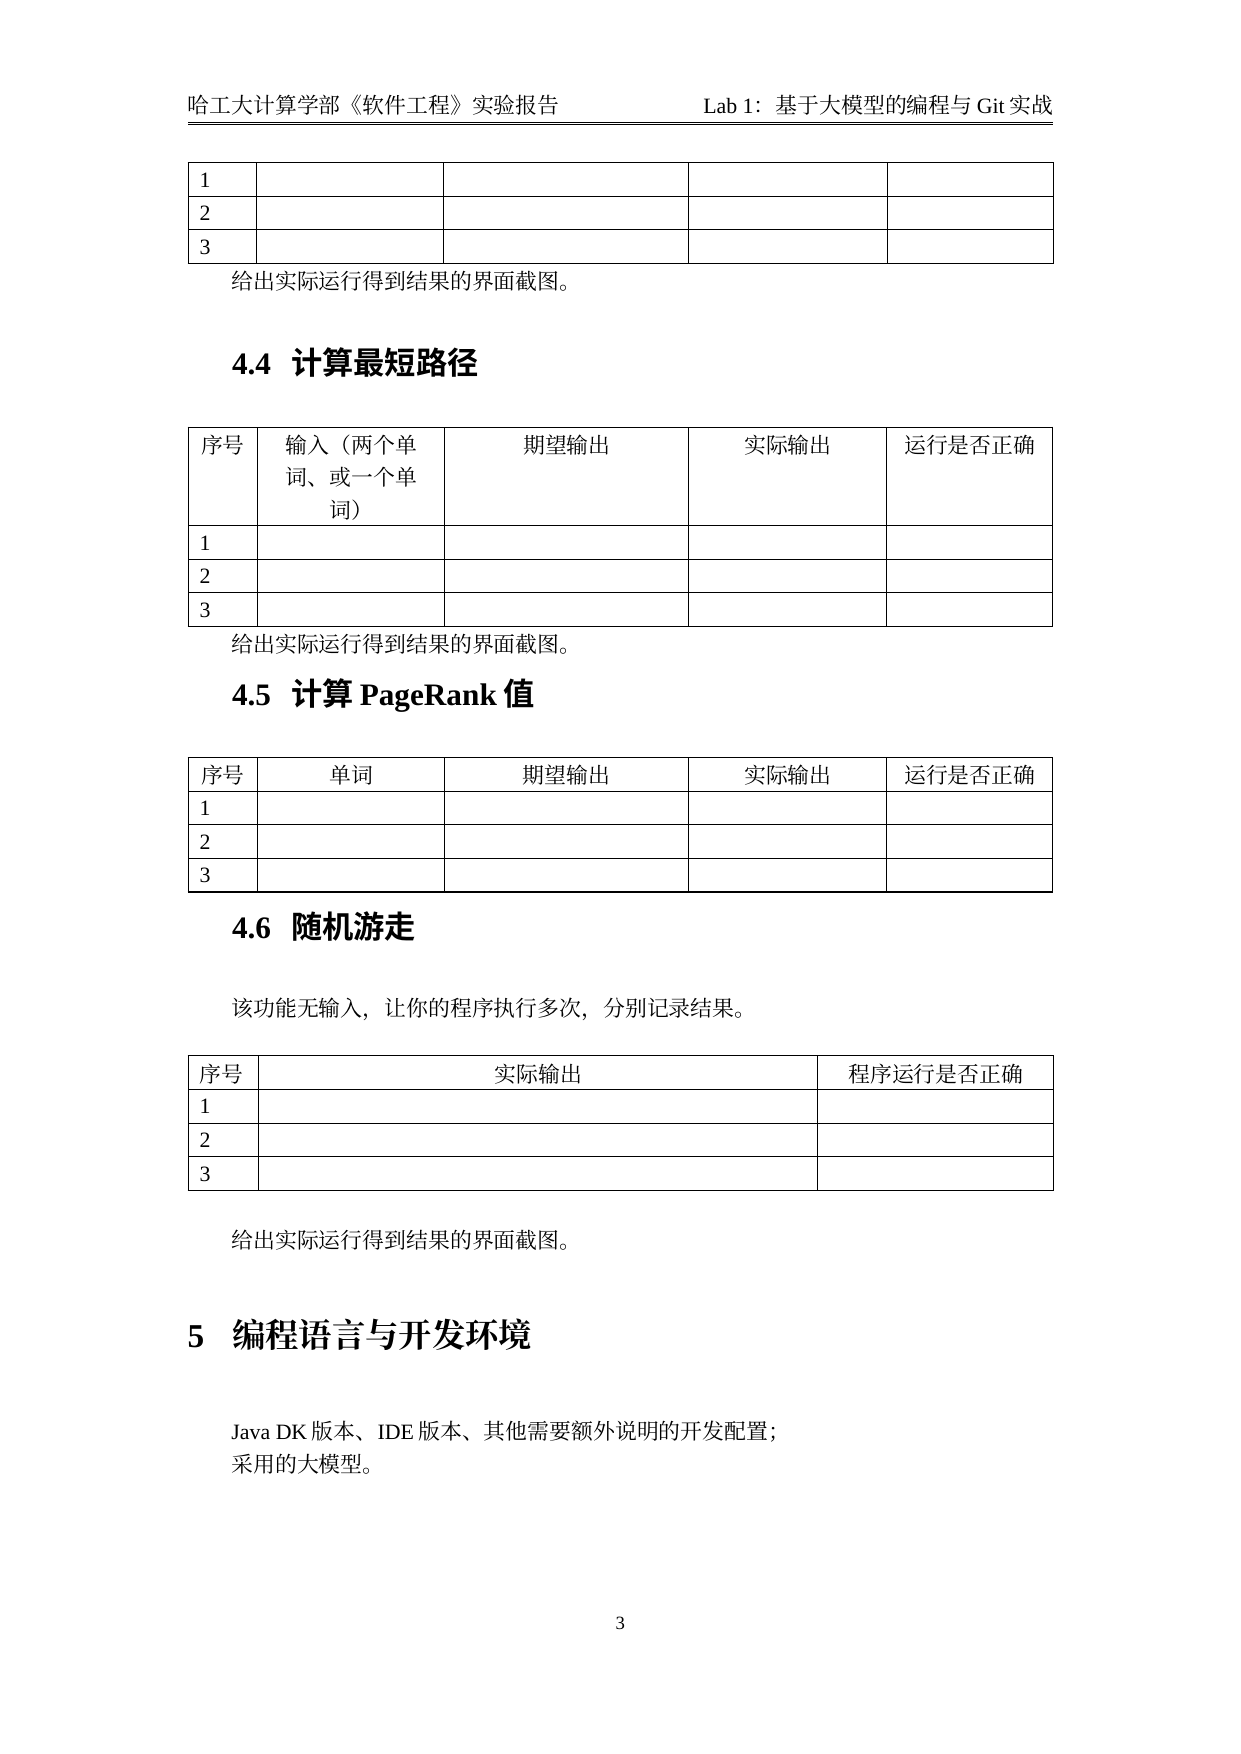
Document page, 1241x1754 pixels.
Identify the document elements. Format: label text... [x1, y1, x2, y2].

table_cell [689, 230, 887, 263]
subtitle 计算PageRank值 [232, 659, 1053, 724]
table_cell [887, 792, 1052, 824]
table_cell [818, 1124, 1053, 1156]
table_header 输入（两个单词、或一个单词） [258, 428, 444, 525]
table_cell [689, 593, 886, 626]
table_cell [887, 560, 1052, 592]
table_cell [689, 792, 886, 824]
table_cell [259, 1157, 817, 1189]
table_header 序号 [189, 758, 257, 791]
table_cell [887, 859, 1052, 891]
table_header 运行是否正确 [887, 428, 1052, 525]
table_cell [888, 163, 1053, 196]
text 采用的大模型。 [187, 1446, 1053, 1479]
table_cell [445, 526, 688, 559]
table_cell [258, 526, 444, 559]
table_cell [887, 825, 1052, 858]
table_cell [258, 792, 444, 824]
table_cell 3 [189, 593, 257, 626]
table_cell [445, 792, 688, 824]
table_cell [258, 859, 444, 891]
table_cell [445, 593, 688, 626]
table_cell [689, 859, 886, 891]
table_cell [445, 859, 688, 891]
table_cell [258, 560, 444, 592]
table_cell [689, 163, 887, 196]
table_cell 1 [189, 792, 257, 824]
table_header 序号 [189, 428, 257, 525]
table_cell [444, 230, 688, 263]
table_header 程序运行是否正确 [818, 1056, 1053, 1089]
table_cell [257, 163, 443, 196]
table_cell [445, 560, 688, 592]
text 给出实际运行得到结果的界面截图。 [231, 264, 1053, 296]
table_header 运行是否正确 [887, 758, 1052, 791]
subtitle 随机游走 [232, 893, 1053, 957]
table_cell [444, 197, 688, 229]
subtitle 计算最短路径 [232, 329, 1053, 394]
table_cell 2 [189, 825, 257, 858]
table_cell [444, 163, 688, 196]
table_cell [445, 825, 688, 858]
table_cell 3 [189, 1157, 258, 1189]
table_cell [818, 1157, 1053, 1189]
table_cell [888, 197, 1053, 229]
table_header 期望输出 [445, 758, 688, 791]
table_cell [689, 197, 887, 229]
table_header 期望输出 [445, 428, 688, 525]
table_header 序号 [189, 1056, 258, 1089]
table_cell [689, 526, 886, 559]
table_cell [258, 593, 444, 626]
table_cell [259, 1090, 817, 1122]
subtitle 编程语言与开发环境 [187, 1301, 1053, 1366]
table_cell [818, 1090, 1053, 1122]
table_header 实际输出 [689, 758, 886, 791]
text 给出实际运行得到结果的界面截图。 [231, 627, 1053, 659]
table_cell [689, 560, 886, 592]
table_cell 1 [189, 163, 256, 196]
table_cell [887, 593, 1052, 626]
table_cell 3 [189, 859, 257, 891]
table_cell 1 [189, 1090, 258, 1122]
table_header 实际输出 [259, 1056, 817, 1089]
table_cell [689, 825, 886, 858]
table_cell [258, 825, 444, 858]
table_cell 3 [189, 230, 256, 263]
text 该功能无输入，让你的程序执行多次，分别记录结果。 [187, 990, 1053, 1023]
table_cell [888, 230, 1053, 263]
table_cell [257, 230, 443, 263]
table_cell 2 [189, 1124, 258, 1156]
table_cell 2 [189, 560, 257, 592]
table_header 单词 [258, 758, 444, 791]
table_cell [887, 526, 1052, 559]
table_cell 1 [189, 526, 257, 559]
text Java DK版本、IDE版本、其他需要额外说明的开发配置； [187, 1414, 1053, 1446]
table_cell 2 [189, 197, 256, 229]
table_cell [257, 197, 443, 229]
text 给出实际运行得到结果的界面截图。 [231, 1223, 1053, 1256]
table_cell [259, 1124, 817, 1156]
table_header 实际输出 [689, 428, 886, 525]
